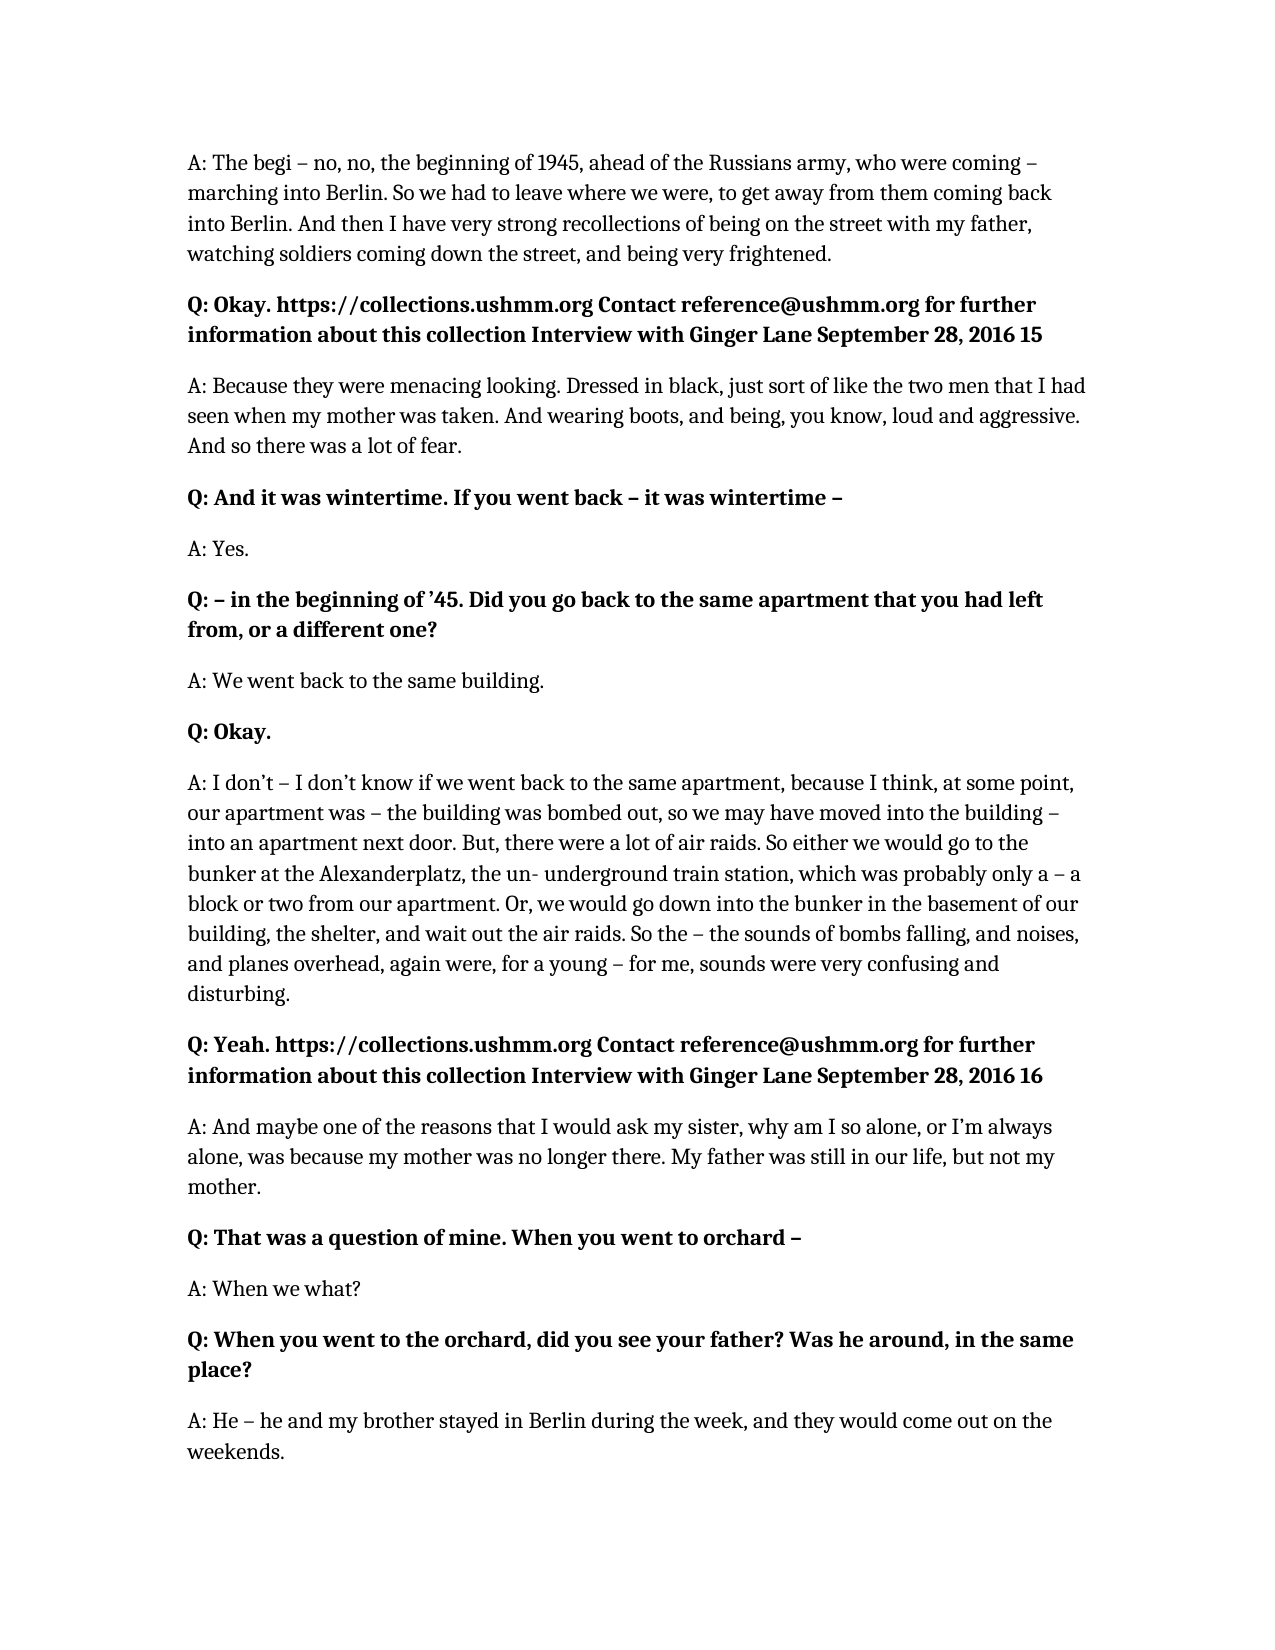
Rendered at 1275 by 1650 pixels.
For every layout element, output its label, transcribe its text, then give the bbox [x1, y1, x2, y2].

text Q: When you went to the orchard, did you see your father? Was he around, in the same place? [187, 1327, 1087, 1384]
text A: When we what? [187, 1276, 1087, 1302]
text Q: That was a question of mine. When you went to orchard – [187, 1225, 1087, 1251]
text A: And maybe one of the reasons that I would ask my sister, why am I so alone, or I’m always alone, was because my mother was no longer there. My father was still in our life, but not my mother. [187, 1113, 1087, 1200]
text A: The begi – no, no, the beginning of 1945, ahead of the Russians army, who were coming – marching into Berlin. So we had to leave where we were, to get away from them coming back into Berlin. And then I have very strong recollections of being on the street with my father, watching soldiers coming down the street, and being very frightened. [187, 150, 1087, 267]
text Q: Okay. https://collections.ushmm.org Contact reference@ushmm.org for further information about this collection Interview with Ginger Lane September 28, 2016 15 [187, 292, 1087, 348]
text A: We went back to the same building. [187, 668, 1087, 694]
text A: I don’t – I don’t know if we went back to the same apartment, because I think, at some point, our apartment was – the building was bombed out, so we may have moved into the building – into an apartment next door. But, there were a lot of air raids. So either we would go to the bunker at the Alexanderplatz, the un- underground train station, which was probably only a – a block or two from our apartment. Or, we would go down into the bunker in the basement of our building, the shelter, and wait out the air raids. So the – the sounds of bombs falling, and noises, and planes overhead, again were, for a young – for me, sounds were very confusing and disturbing. [187, 770, 1087, 1008]
text A: Because they were menacing looking. Dressed in black, just sort of like the two men that I had seen when my mother was taken. And wearing boots, and being, you know, loud and aggressive. And so there was a lot of fear. [187, 373, 1087, 460]
text Q: Yeah. https://collections.ushmm.org Contact reference@ushmm.org for further information about this collection Interview with Ginger Lane September 28, 2016 16 [187, 1032, 1087, 1089]
text A: He – he and my brother stayed in Berlin during the week, and they would come out on the weekends. [187, 1408, 1087, 1465]
text Q: Okay. [187, 719, 1087, 745]
text Q: – in the beginning of ’45. Did you go back to the same apartment that you had left from, or a different one? [187, 586, 1087, 643]
text Q: And it was wintertime. If you went back – it was wintertime – [187, 484, 1087, 511]
text A: Yes. [187, 535, 1087, 562]
